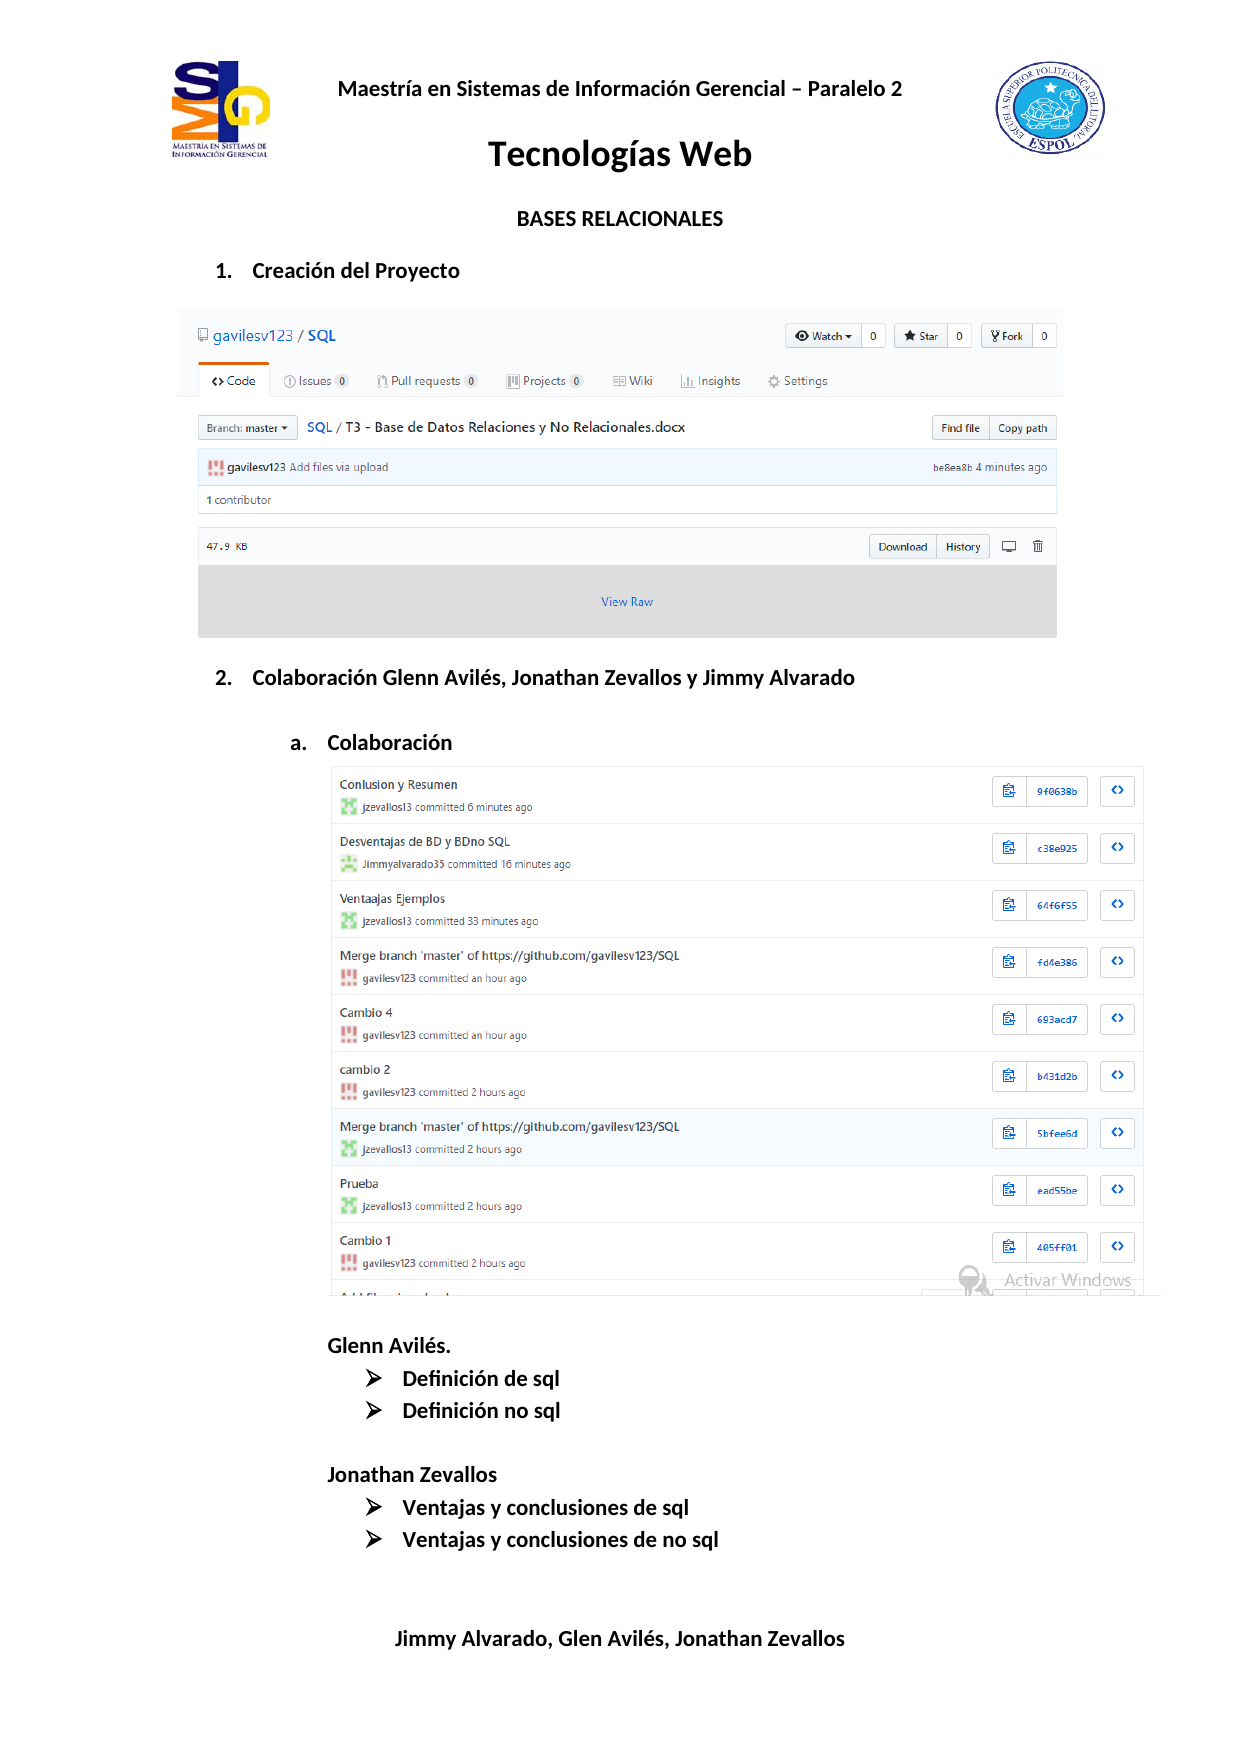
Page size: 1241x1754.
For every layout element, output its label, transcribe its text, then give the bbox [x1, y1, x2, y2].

picture [171, 61, 271, 157]
list Definición no sql [365, 1396, 1063, 1424]
text BASES RELACIONALES [177, 204, 1063, 232]
list Colaboración [290, 728, 1063, 756]
picture [327, 759, 1162, 1296]
list Ventajas y conclusiones de no sql [365, 1525, 1063, 1553]
picture [989, 56, 1110, 158]
picture [177, 309, 1063, 639]
list Glenn Avilés. [327, 1332, 1063, 1360]
list Creación del Proyecto [215, 257, 1063, 285]
list Colaboración Glenn Avilés, Jonathan Zevallos y Jimmy Alvarado [215, 663, 1063, 691]
list Jonathan Zevallos [327, 1460, 1063, 1488]
list Definición de sql [365, 1364, 1063, 1392]
list Ventajas y conclusiones de sql [365, 1493, 1063, 1521]
